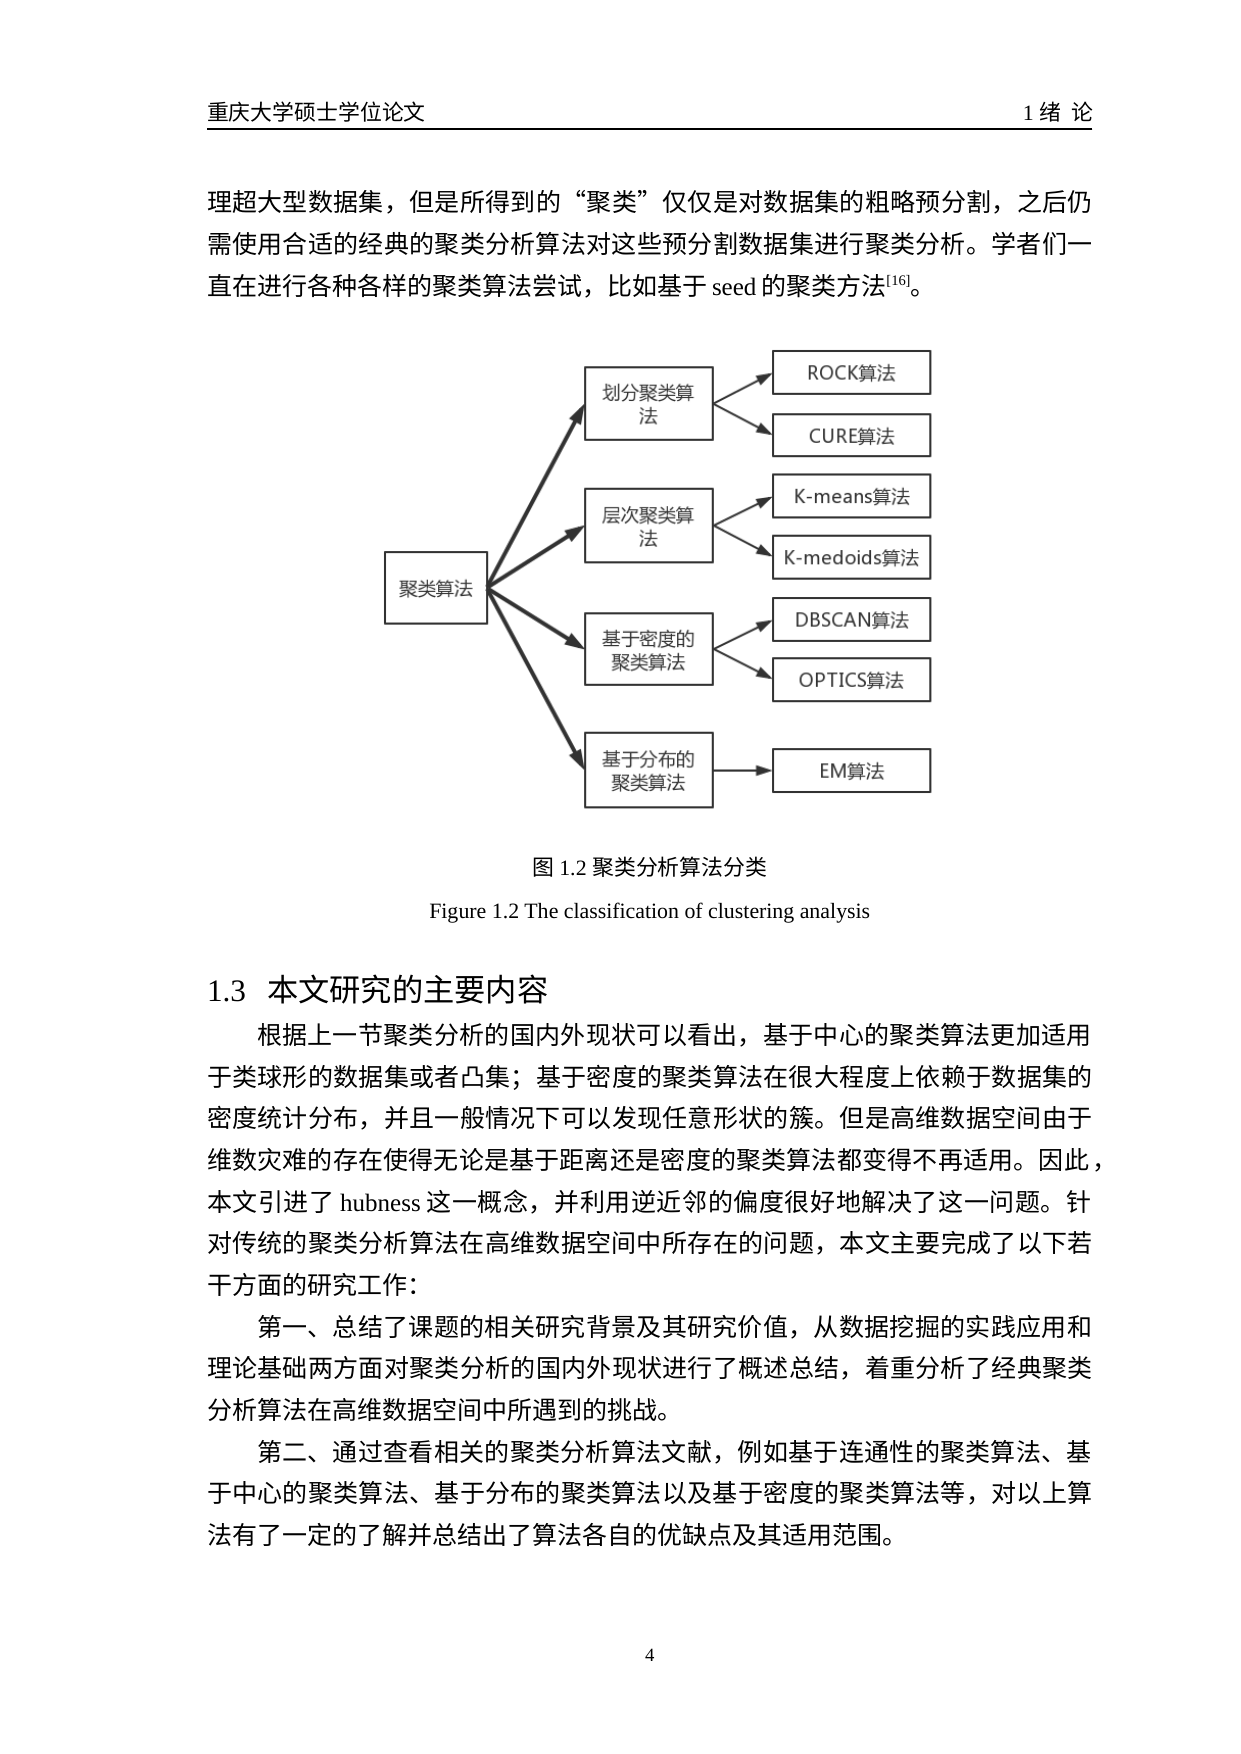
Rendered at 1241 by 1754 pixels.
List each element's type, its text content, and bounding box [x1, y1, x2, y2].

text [207, 177, 1092, 302]
text Figure 1.2 The classification of clustering analysis [207, 881, 1092, 923]
subtitle 本文研究的主要内容 [207, 965, 1092, 1010]
text 图 1.2 聚类分析算法分类 [207, 840, 1092, 881]
text 第二、通过查看相关的聚类分析算法文献，例如基于连通性的聚类算法、基于中心的聚类算法、基于分布的聚类算法以及基于密度的聚类算法等，对以上算法有了一定的了解并总结出了算法各自的优缺点及其适用范围。 [207, 1427, 1092, 1552]
text 根据上一节聚类分析的国内外现状可以看出，基于中心的聚类算法更加适用于类球形的数据集或者凸集；基于密度的聚类算法在很大程度上依赖于数据集的密度统计分布，并且一般情况下可以发现任意形状的簇。但是高维数据空间由于维数灾难的存在使得无论是基于距离还是密度的聚类算法都变得不再适用。因此，本文引进了hubness这一概念，并利用逆近邻的偏度很好地解决了这一问题。针对传统的聚类分析算法在高维数据空间中所存在的问题，本文主要完成了以下若干方面的研究工作： [207, 1010, 1092, 1302]
text 第一、总结了课题的相关研究背景及其研究价值，从数据挖掘的实践应用和理论基础两方面对聚类分析的国内外现状进行了概述总结，着重分析了经典聚类分析算法在高维数据空间中所遇到的挑战。 [207, 1302, 1092, 1427]
picture [336, 302, 963, 840]
